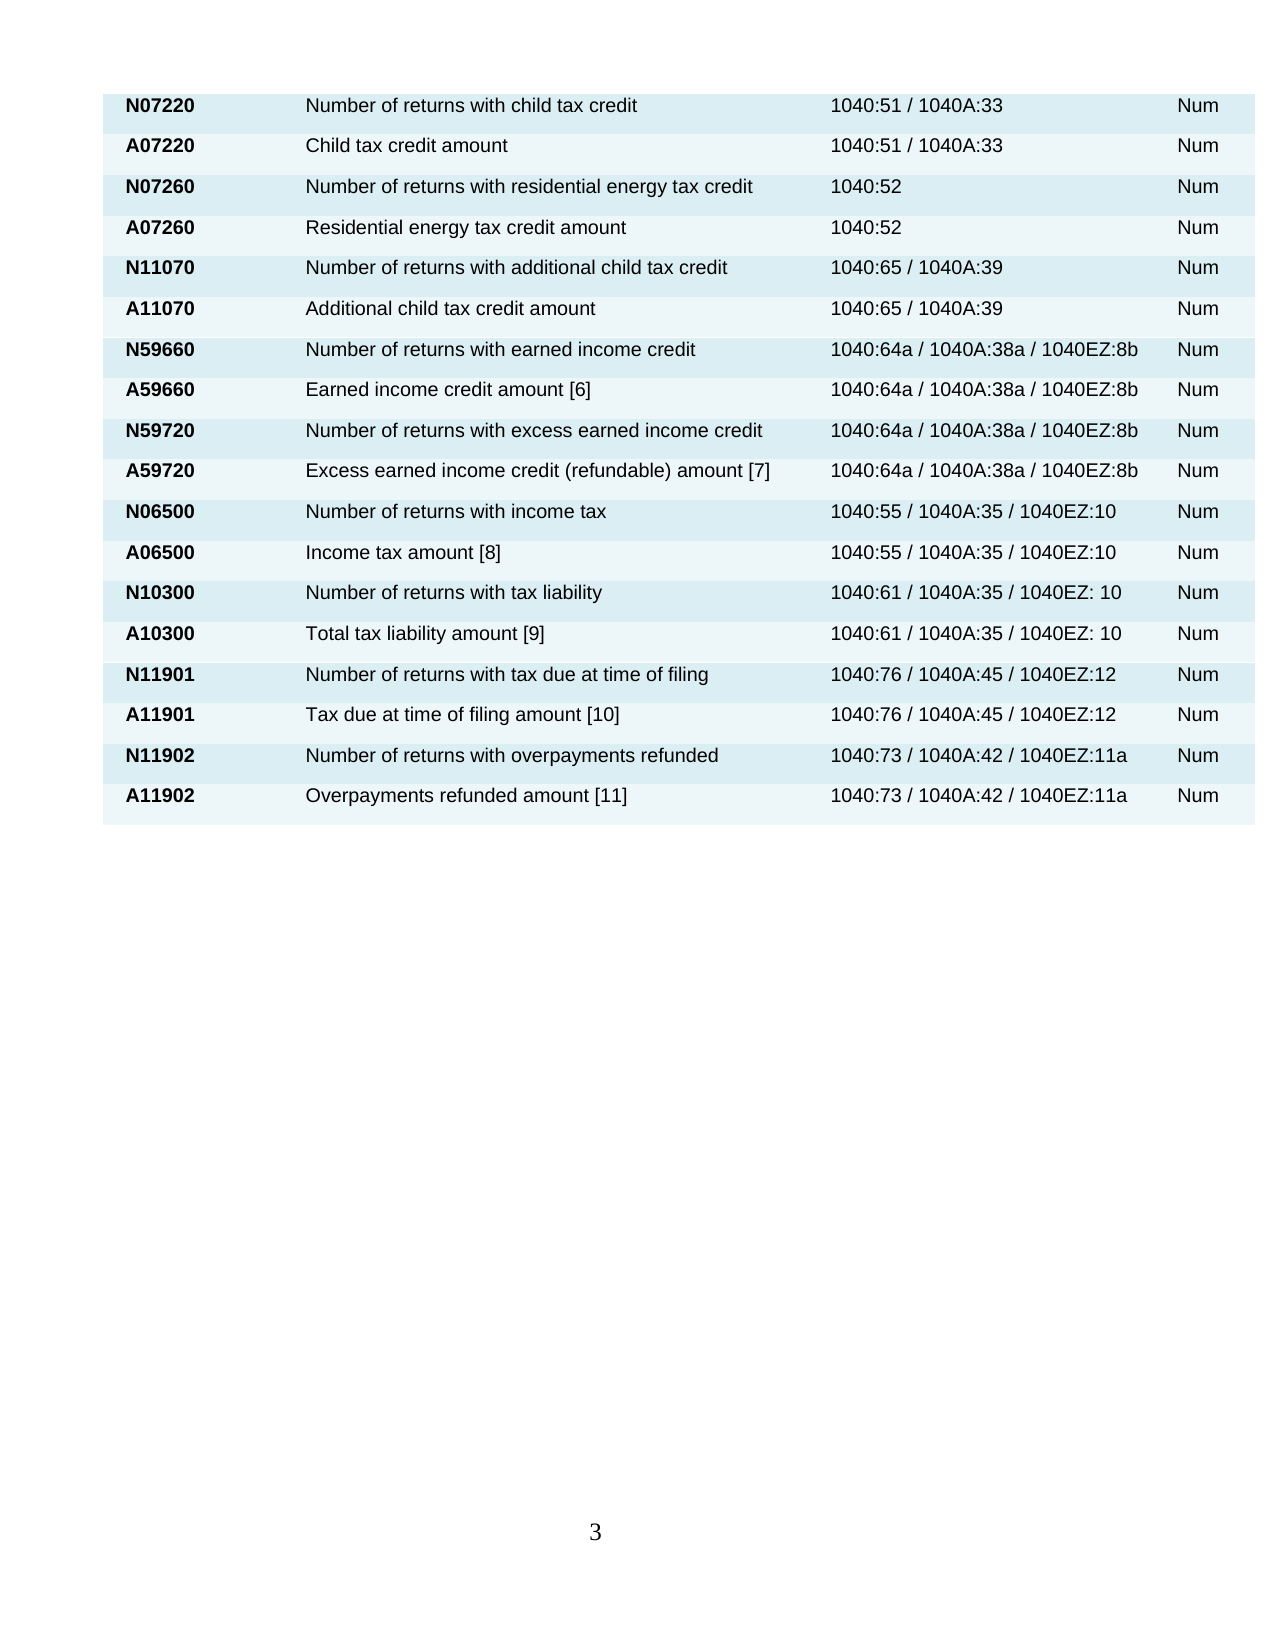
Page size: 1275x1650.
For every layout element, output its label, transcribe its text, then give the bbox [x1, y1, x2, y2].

table_cell 1040:64a / 1040A:38a / 1040EZ:8b [808, 459, 1155, 500]
table_cell N59720 [103, 419, 283, 459]
table_cell Num [1155, 338, 1255, 378]
table_cell N06500 [103, 500, 283, 541]
table_cell Num [1155, 500, 1255, 541]
table_cell 1040:76 / 1040A:45 / 1040EZ:12 [808, 703, 1155, 744]
table_cell Num [1155, 256, 1255, 297]
table_cell Num [1155, 94, 1255, 134]
table_cell A07260 [103, 216, 283, 256]
table_cell Number of returns with income tax [283, 500, 808, 541]
table_cell Num [1155, 216, 1255, 256]
table_cell 1040:51 / 1040A:33 [808, 134, 1155, 175]
table_cell Additional child tax credit amount [283, 297, 808, 337]
table_cell N07220 [103, 94, 283, 134]
table_cell Number of returns with excess earned income credit [283, 419, 808, 459]
table_cell N07260 [103, 175, 283, 216]
table_cell Earned income credit amount [6] [283, 378, 808, 419]
table_cell 1040:51 / 1040A:33 [808, 94, 1155, 134]
table_cell N10300 [103, 581, 283, 622]
table_cell Tax due at time of filing amount [10] [283, 703, 808, 744]
table_cell N11902 [103, 744, 283, 784]
table_cell Num [1155, 459, 1255, 500]
table_cell Number of returns with overpayments refunded [283, 744, 808, 784]
table_cell N11070 [103, 256, 283, 297]
table_cell Num [1155, 663, 1255, 703]
table_cell 1040:64a / 1040A:38a / 1040EZ:8b [808, 338, 1155, 378]
table_cell A07220 [103, 134, 283, 175]
table_cell 1040:61 / 1040A:35 / 1040EZ: 10 [808, 581, 1155, 622]
table_cell A11902 [103, 784, 283, 825]
table_cell N11901 [103, 663, 283, 703]
table_cell Total tax liability amount [9] [283, 622, 808, 662]
table_cell 1040:73 / 1040A:42 / 1040EZ:11a [808, 744, 1155, 784]
table_cell N59660 [103, 338, 283, 378]
table_cell Excess earned income credit (refundable) amount [7] [283, 459, 808, 500]
table_cell A11070 [103, 297, 283, 337]
table_cell Number of returns with earned income credit [283, 338, 808, 378]
table_cell A59660 [103, 378, 283, 419]
table_cell 1040:55 / 1040A:35 / 1040EZ:10 [808, 500, 1155, 541]
table_cell Overpayments refunded amount [11] [283, 784, 808, 825]
table_cell Num [1155, 297, 1255, 337]
table_cell Number of returns with additional child tax credit [283, 256, 808, 297]
table_cell 1040:64a / 1040A:38a / 1040EZ:8b [808, 378, 1155, 419]
table_cell 1040:55 / 1040A:35 / 1040EZ:10 [808, 541, 1155, 581]
table_cell 1040:61 / 1040A:35 / 1040EZ: 10 [808, 622, 1155, 662]
table_cell Num [1155, 581, 1255, 622]
table_cell 1040:76 / 1040A:45 / 1040EZ:12 [808, 663, 1155, 703]
table_cell Num [1155, 744, 1255, 784]
table_cell A06500 [103, 541, 283, 581]
table_cell Number of returns with tax due at time of filing [283, 663, 808, 703]
table_cell 1040:65 / 1040A:39 [808, 297, 1155, 337]
table_cell A11901 [103, 703, 283, 744]
table_cell A10300 [103, 622, 283, 662]
table_cell Number of returns with tax liability [283, 581, 808, 622]
table_cell Num [1155, 703, 1255, 744]
table_cell Number of returns with residential energy tax credit [283, 175, 808, 216]
table_cell 1040:52 [808, 175, 1155, 216]
table_cell Num [1155, 784, 1255, 825]
table_cell Number of returns with child tax credit [283, 94, 808, 134]
table_cell Child tax credit amount [283, 134, 808, 175]
table_cell Num [1155, 622, 1255, 662]
table_cell Num [1155, 419, 1255, 459]
table_cell Num [1155, 541, 1255, 581]
table_cell Residential energy tax credit amount [283, 216, 808, 256]
table_cell Num [1155, 175, 1255, 216]
table_cell 1040:65 / 1040A:39 [808, 256, 1155, 297]
table_cell 1040:64a / 1040A:38a / 1040EZ:8b [808, 419, 1155, 459]
table_cell A59720 [103, 459, 283, 500]
table_cell 1040:52 [808, 216, 1155, 256]
table_cell 1040:73 / 1040A:42 / 1040EZ:11a [808, 784, 1155, 825]
table_cell Income tax amount [8] [283, 541, 808, 581]
table_cell Num [1155, 378, 1255, 419]
table_cell Num [1155, 134, 1255, 175]
